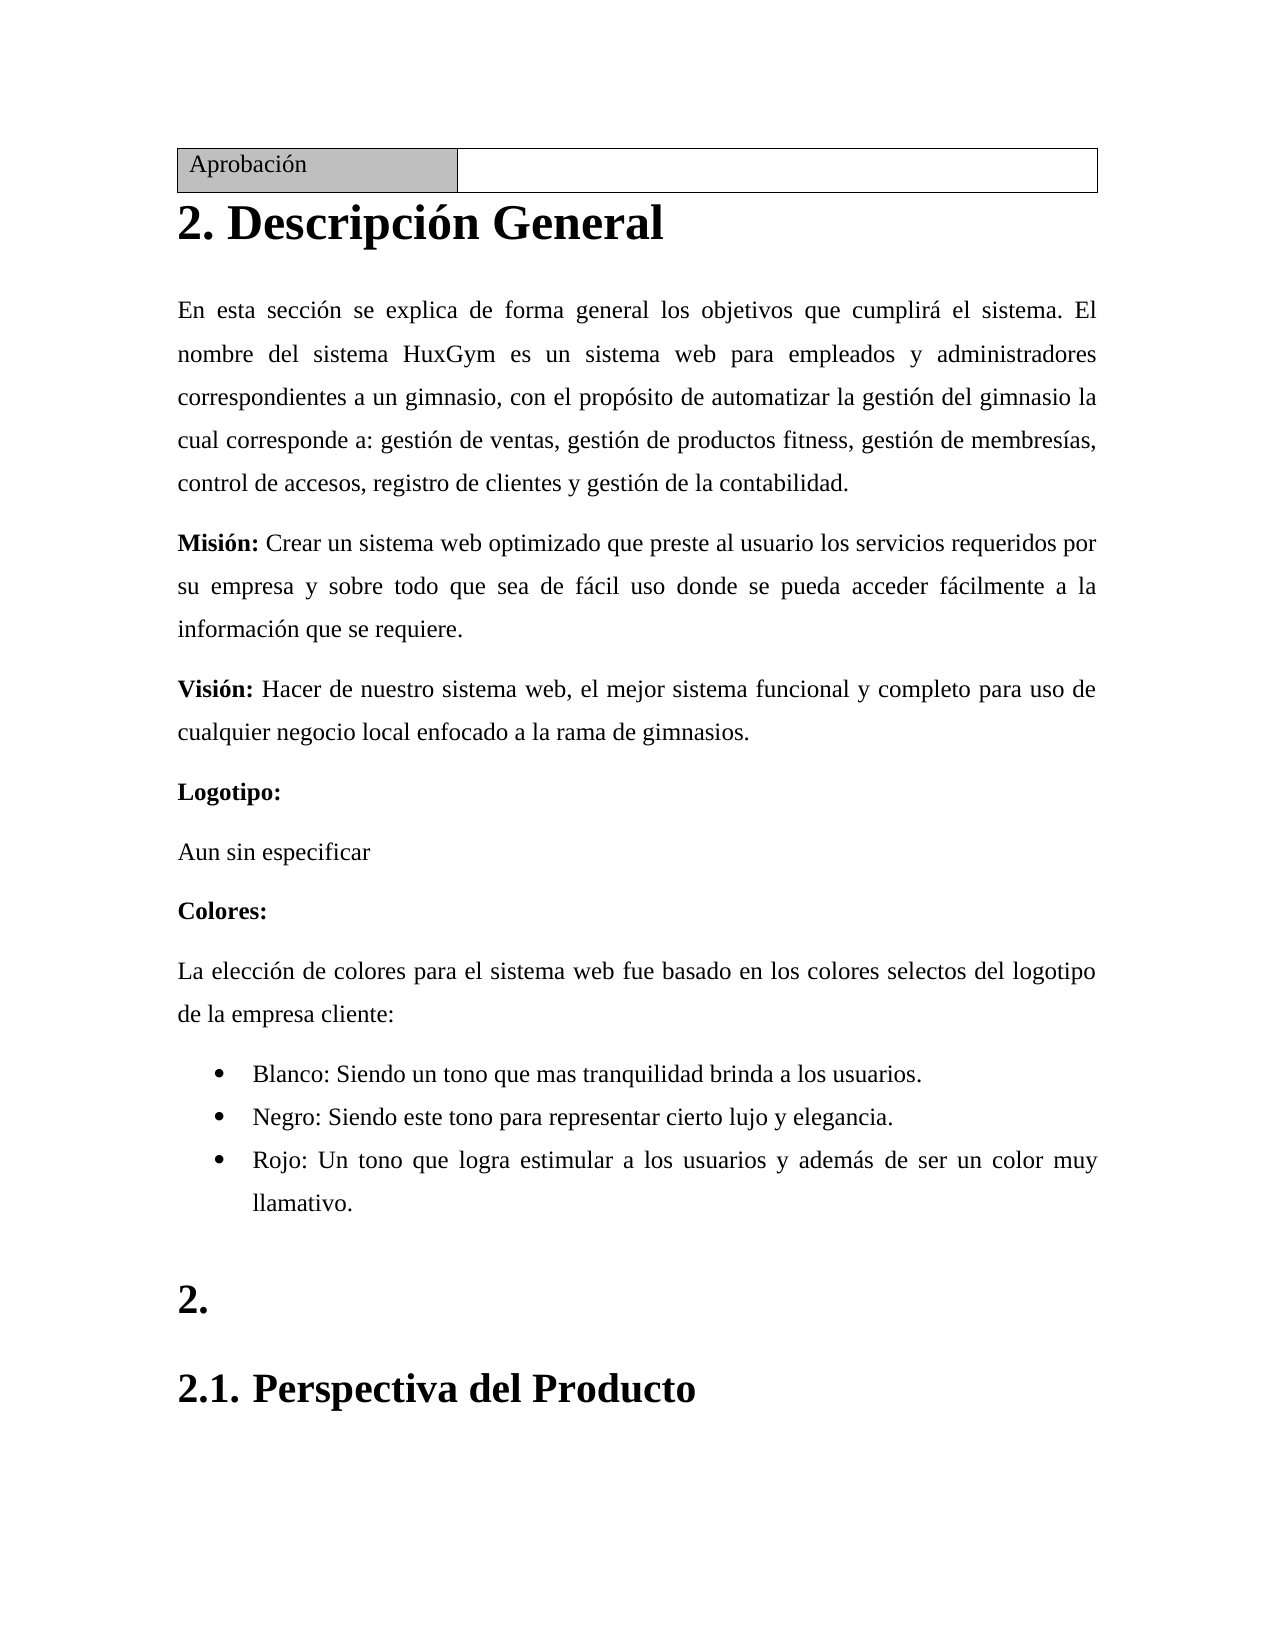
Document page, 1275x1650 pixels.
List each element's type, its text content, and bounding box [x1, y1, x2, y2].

table_cell [458, 149, 1097, 192]
text En esta sección se explica de forma general los objetivos que cumplirá el sistema. El nombre del sistema HuxGym es un sistema web para empleados y administradores correspondientes a un gimnasio, con el propósito de automatizar la gestión del gimnasio la cual corresponde a: gestión de ventas, gestión de productos fitness, gestión de membresías, control de accesos, registro de clientes y gestión de la contabilidad. [177, 296, 1098, 497]
list Blanco: Siendo un tono que mas tranquilidad brinda a los usuarios. [215, 1059, 1098, 1088]
text Logotipo: [177, 777, 1098, 806]
subtitle Perspectiva del Producto [177, 1363, 1098, 1411]
text Aun sin especificar [177, 837, 1098, 865]
table_cell Aprobación [178, 149, 457, 192]
text Colores: [177, 896, 1098, 925]
list Negro: Siendo este tono para representar cierto lujo y elegancia. [215, 1102, 1098, 1131]
text Visión: Hacer de nuestro sistema web, el mejor sistema funcional y completo para uso de cualquier negocio local enfocado a la rama de gimnasios. [177, 674, 1098, 746]
text Misión: Crear un sistema web optimizado que preste al usuario los servicios requeridos por su empresa y sobre todo que sea de fácil uso donde se pueda acceder fácilmente a la información que se requiere. [177, 528, 1098, 643]
list Rojo: Un tono que logra estimular a los usuarios y además de ser un color muy llamativo. [215, 1145, 1098, 1217]
text La elección de colores para el sistema web fue basado en los colores selectos del logotipo de la empresa cliente: [177, 956, 1098, 1028]
subtitle 2. Descripción General [177, 193, 1098, 250]
